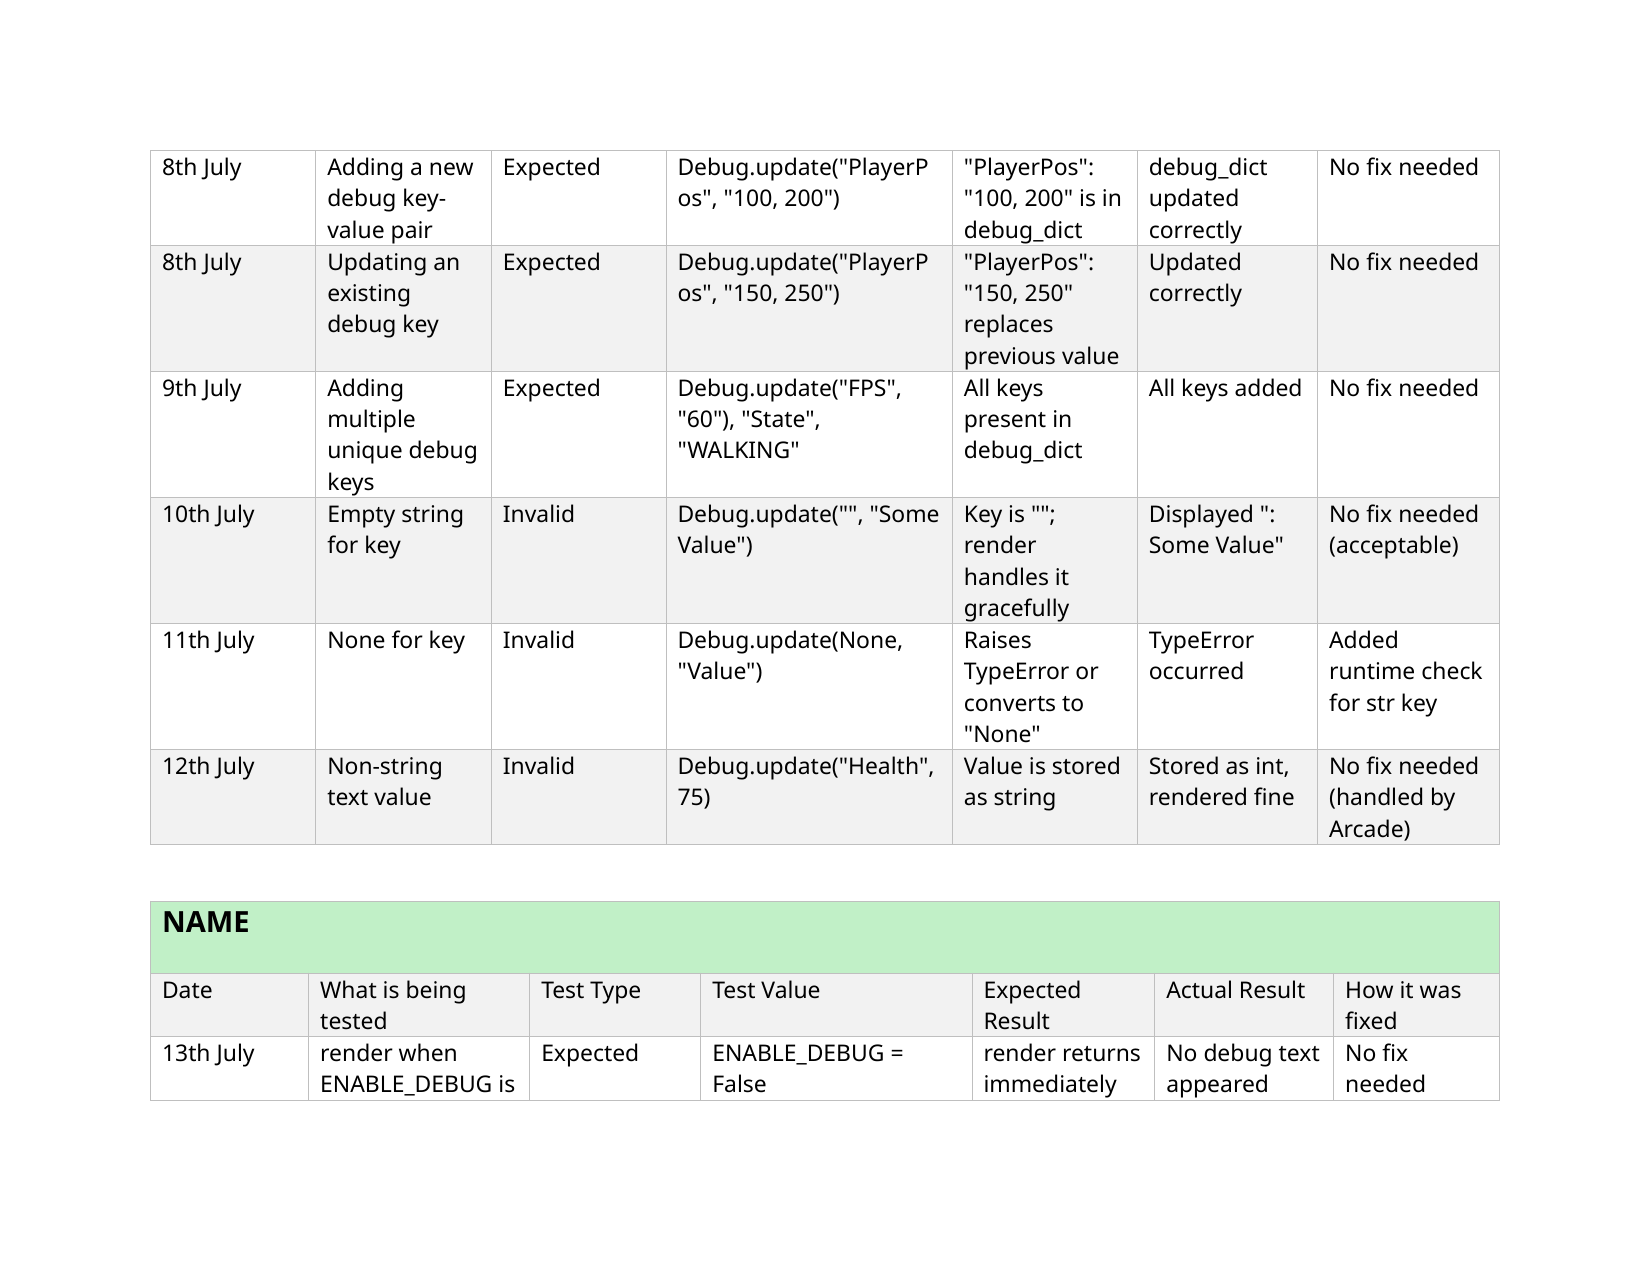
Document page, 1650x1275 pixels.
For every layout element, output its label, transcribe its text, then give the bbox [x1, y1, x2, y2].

table_cell Expected [492, 151, 666, 245]
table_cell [1155, 1037, 1333, 1100]
table_cell No fix needed [1318, 372, 1499, 497]
table_cell All keys added [1138, 372, 1317, 497]
table_cell No fix needed (handled by Arcade) [1318, 750, 1499, 844]
table_cell Adding a new debug key-value pair [316, 151, 491, 245]
table_cell Value is stored as string [953, 750, 1137, 844]
table_cell Date [151, 974, 308, 1036]
table_cell Updating an existing debug key [316, 246, 491, 371]
table_cell 8th July [151, 246, 315, 371]
table_cell No fix needed [1334, 1037, 1499, 1100]
table_cell Debug.update(None, "Value") [667, 624, 952, 749]
table_cell No fix needed (acceptable) [1318, 498, 1499, 623]
table_cell Invalid [492, 498, 666, 623]
table_cell 11th July [151, 624, 315, 749]
table_cell "PlayerPos": "100, 200" is in debug_dict [953, 151, 1137, 245]
table_cell Invalid [492, 624, 666, 749]
table_cell TypeError occurred [1138, 624, 1317, 749]
table_cell "PlayerPos": "150, 250" replaces previous value [953, 246, 1137, 371]
table_cell All keys present in debug_dict [953, 372, 1137, 497]
table_cell 9th July [151, 372, 315, 497]
table_cell Displayed ": Some Value" [1138, 498, 1317, 623]
table_cell 10th July [151, 498, 315, 623]
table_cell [973, 1037, 1154, 1100]
table_cell Adding multiple unique debug keys [316, 372, 491, 497]
table_cell Test Value [701, 974, 972, 1036]
table_cell Invalid [492, 750, 666, 844]
table_cell Test Type [530, 974, 700, 1036]
table_cell Debug.update("PlayerPos", "100, 200") [667, 151, 952, 245]
table_cell Stored as int, rendered fine [1138, 750, 1317, 844]
table_cell Added runtime check for str key [1318, 624, 1499, 749]
table_cell Actual Result [1155, 974, 1333, 1036]
table_cell No fix needed [1318, 151, 1499, 245]
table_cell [701, 1037, 972, 1100]
table_cell Expected [530, 1037, 700, 1100]
table_cell What is being tested [309, 974, 529, 1036]
table_cell 8th July [151, 151, 315, 245]
table_cell Empty string for key [316, 498, 491, 623]
table_cell No fix needed [1318, 246, 1499, 371]
table_cell Debug.update("", "Some Value") [667, 498, 952, 623]
table_cell Non-string text value [316, 750, 491, 844]
table_header NAME [151, 902, 1499, 973]
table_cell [309, 1037, 529, 1100]
table_cell Debug.update("PlayerPos", "150, 250") [667, 246, 952, 371]
table_cell How it was fixed [1334, 974, 1499, 1036]
table_cell Expected Result [973, 974, 1154, 1036]
table_cell Expected [492, 372, 666, 497]
table_cell debug_dict updated correctly [1138, 151, 1317, 245]
table_cell Debug.update("Health", 75) [667, 750, 952, 844]
table_cell 13th July [151, 1037, 308, 1100]
table_cell Expected [492, 246, 666, 371]
table_cell Debug.update("FPS", "60"), "State", "WALKING" [667, 372, 952, 497]
table_cell Raises TypeError or converts to "None" [953, 624, 1137, 749]
table_cell 12th July [151, 750, 315, 844]
table_cell None for key [316, 624, 491, 749]
table_cell Updated correctly [1138, 246, 1317, 371]
table_cell Key is ""; render handles it gracefully [953, 498, 1137, 623]
